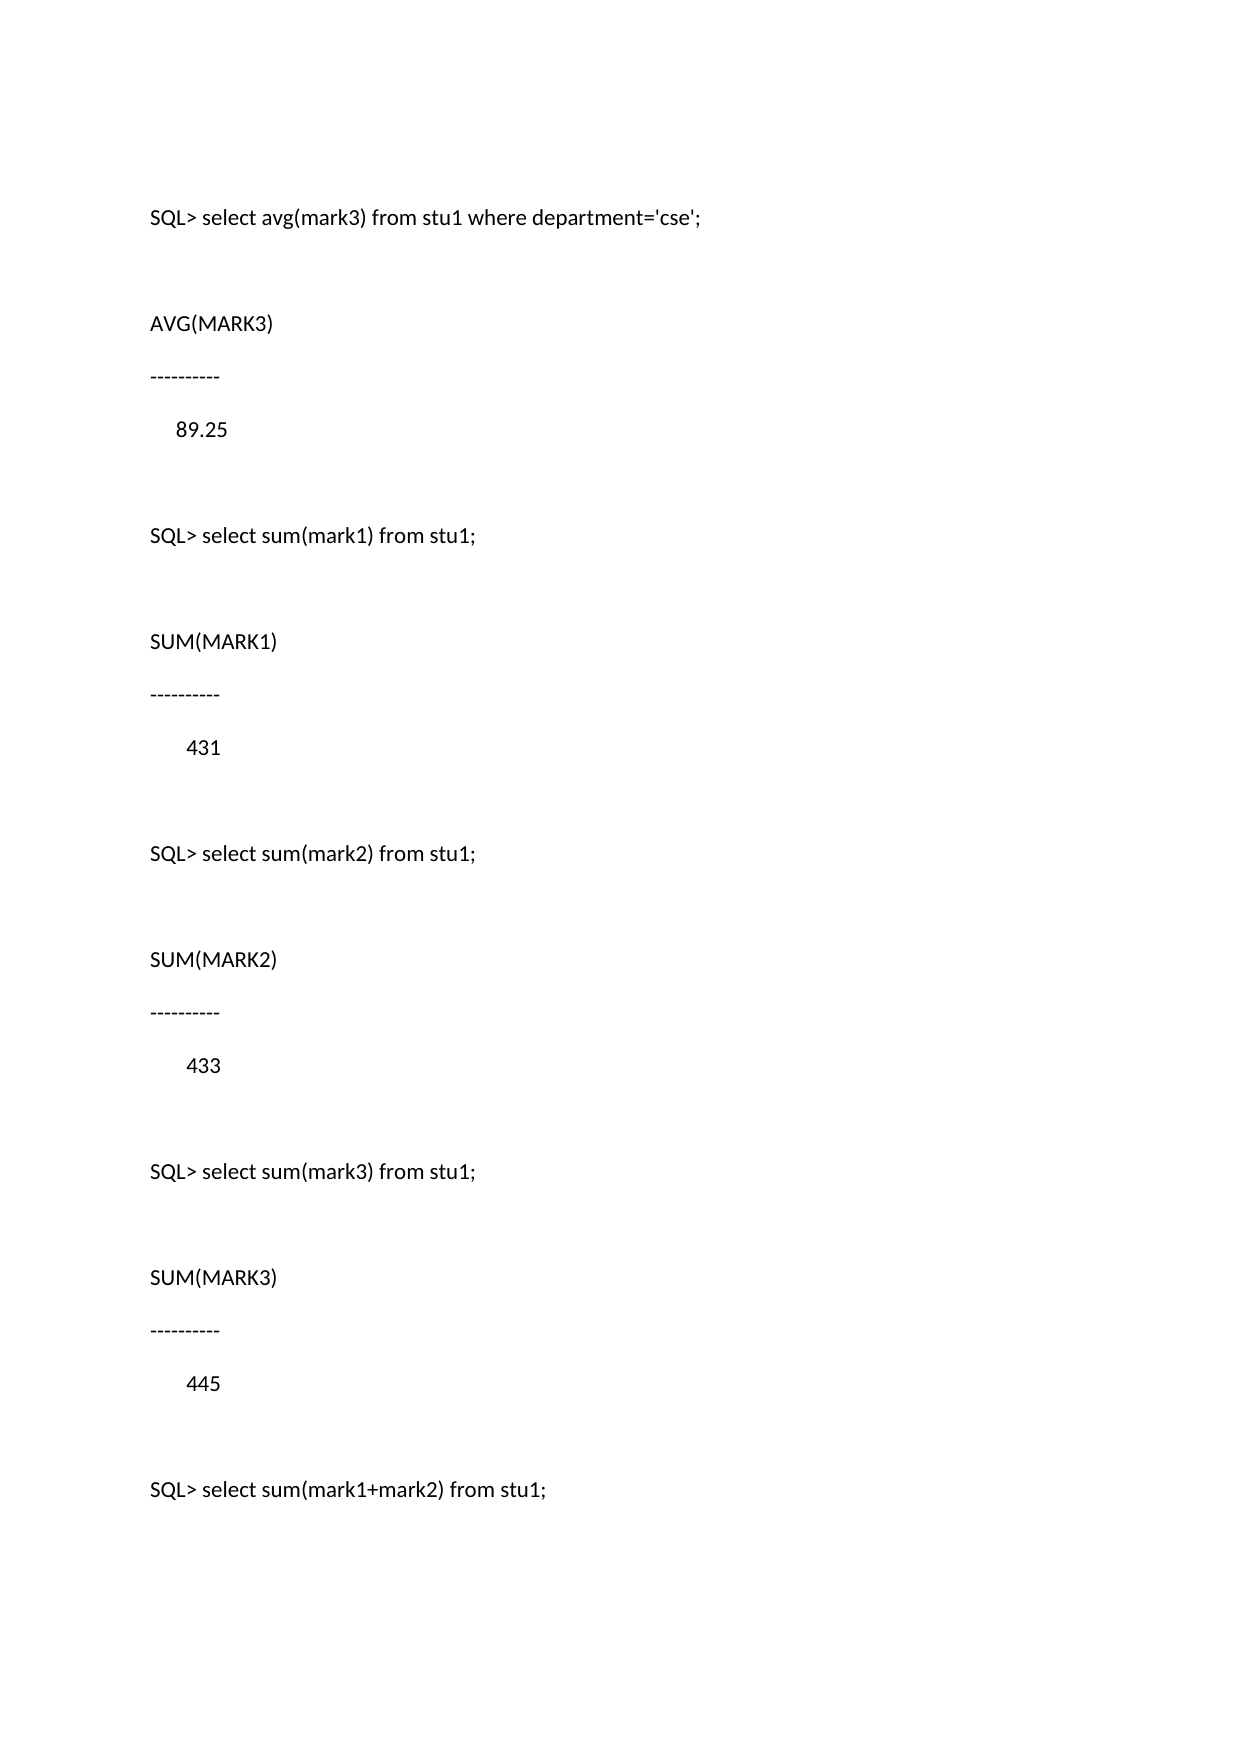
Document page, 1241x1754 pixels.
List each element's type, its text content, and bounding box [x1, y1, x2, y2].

text ---------- [150, 680, 1090, 708]
text SQL> select sum(mark2) from stu1; [150, 839, 1090, 867]
text 445 [150, 1369, 1090, 1397]
text ---------- [150, 362, 1090, 390]
text SQL> select sum(mark3) from stu1; [150, 1157, 1090, 1185]
text SQL> select sum(mark1+mark2) from stu1; [150, 1476, 1090, 1503]
text SQL> select avg(mark3) from stu1 where department='cse'; [150, 203, 1090, 231]
text ---------- [150, 998, 1090, 1026]
text SQL> select sum(mark1) from stu1; [150, 521, 1090, 549]
text 431 [150, 733, 1090, 761]
text AVG(MARK3) [150, 309, 1090, 337]
text 433 [150, 1051, 1090, 1079]
text ---------- [150, 1316, 1090, 1344]
text SUM(MARK1) [150, 627, 1090, 655]
text SUM(MARK3) [150, 1263, 1090, 1291]
text 89.25 [150, 415, 1090, 443]
text SUM(MARK2) [150, 945, 1090, 973]
